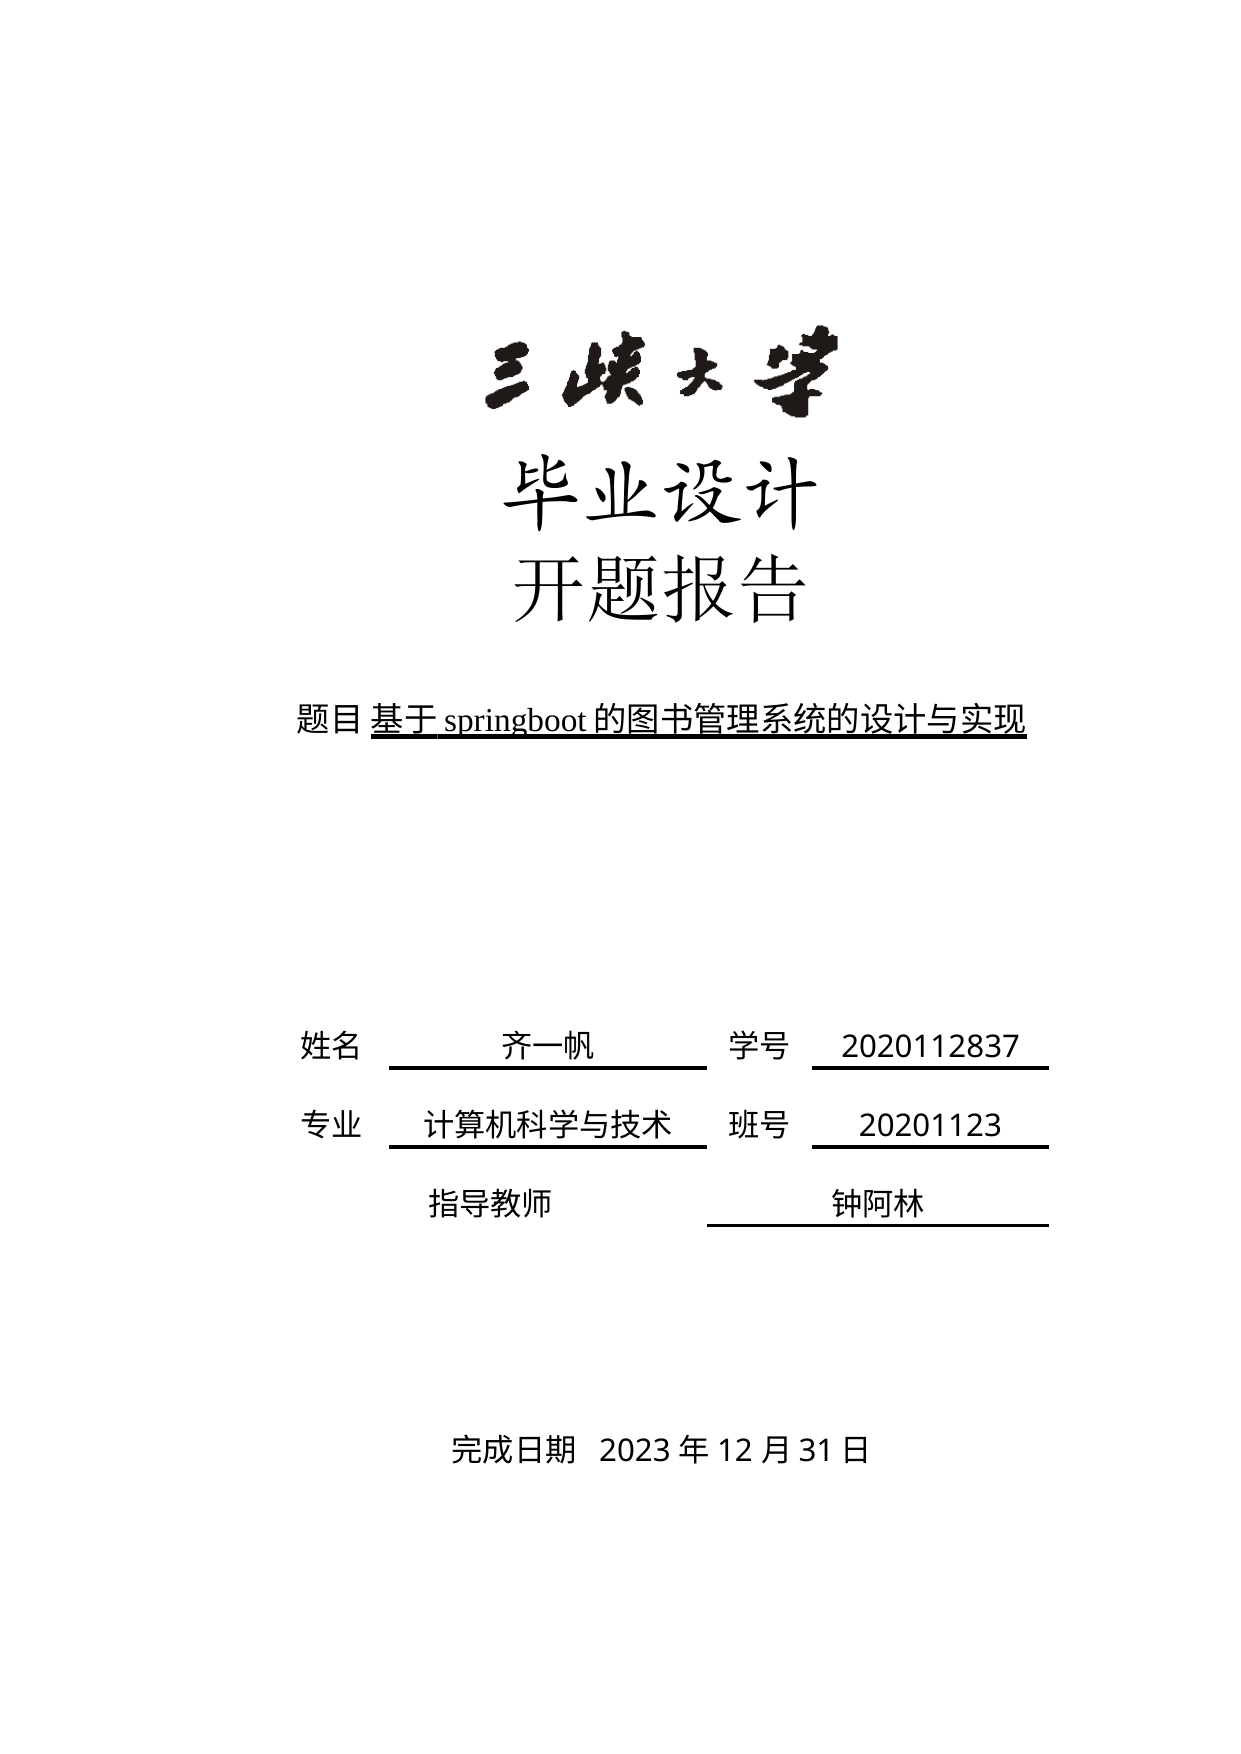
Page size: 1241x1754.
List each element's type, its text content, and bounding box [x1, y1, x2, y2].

table_cell 班号 [707, 1066, 812, 1145]
table_cell 专业 [274, 1066, 389, 1145]
table_header 姓名 [274, 988, 389, 1066]
table_header 2020112837 [812, 988, 1049, 1066]
table_header 齐一帆 [389, 988, 707, 1066]
text 题目 基于springboot的图书管理系统的设计与实现 [189, 693, 1134, 741]
table_cell 20201123 [812, 1070, 1049, 1145]
table_header 学号 [707, 988, 812, 1066]
text 完成日期 2023 年 12 月31日 [189, 1425, 1134, 1470]
table_cell 指导教师 [274, 1145, 707, 1224]
text 毕业设计 [189, 451, 1134, 540]
table_cell 钟阿林 [707, 1145, 1049, 1224]
table_cell 计算机科学与技术 [389, 1070, 707, 1145]
text 开题报告 [189, 540, 1134, 626]
